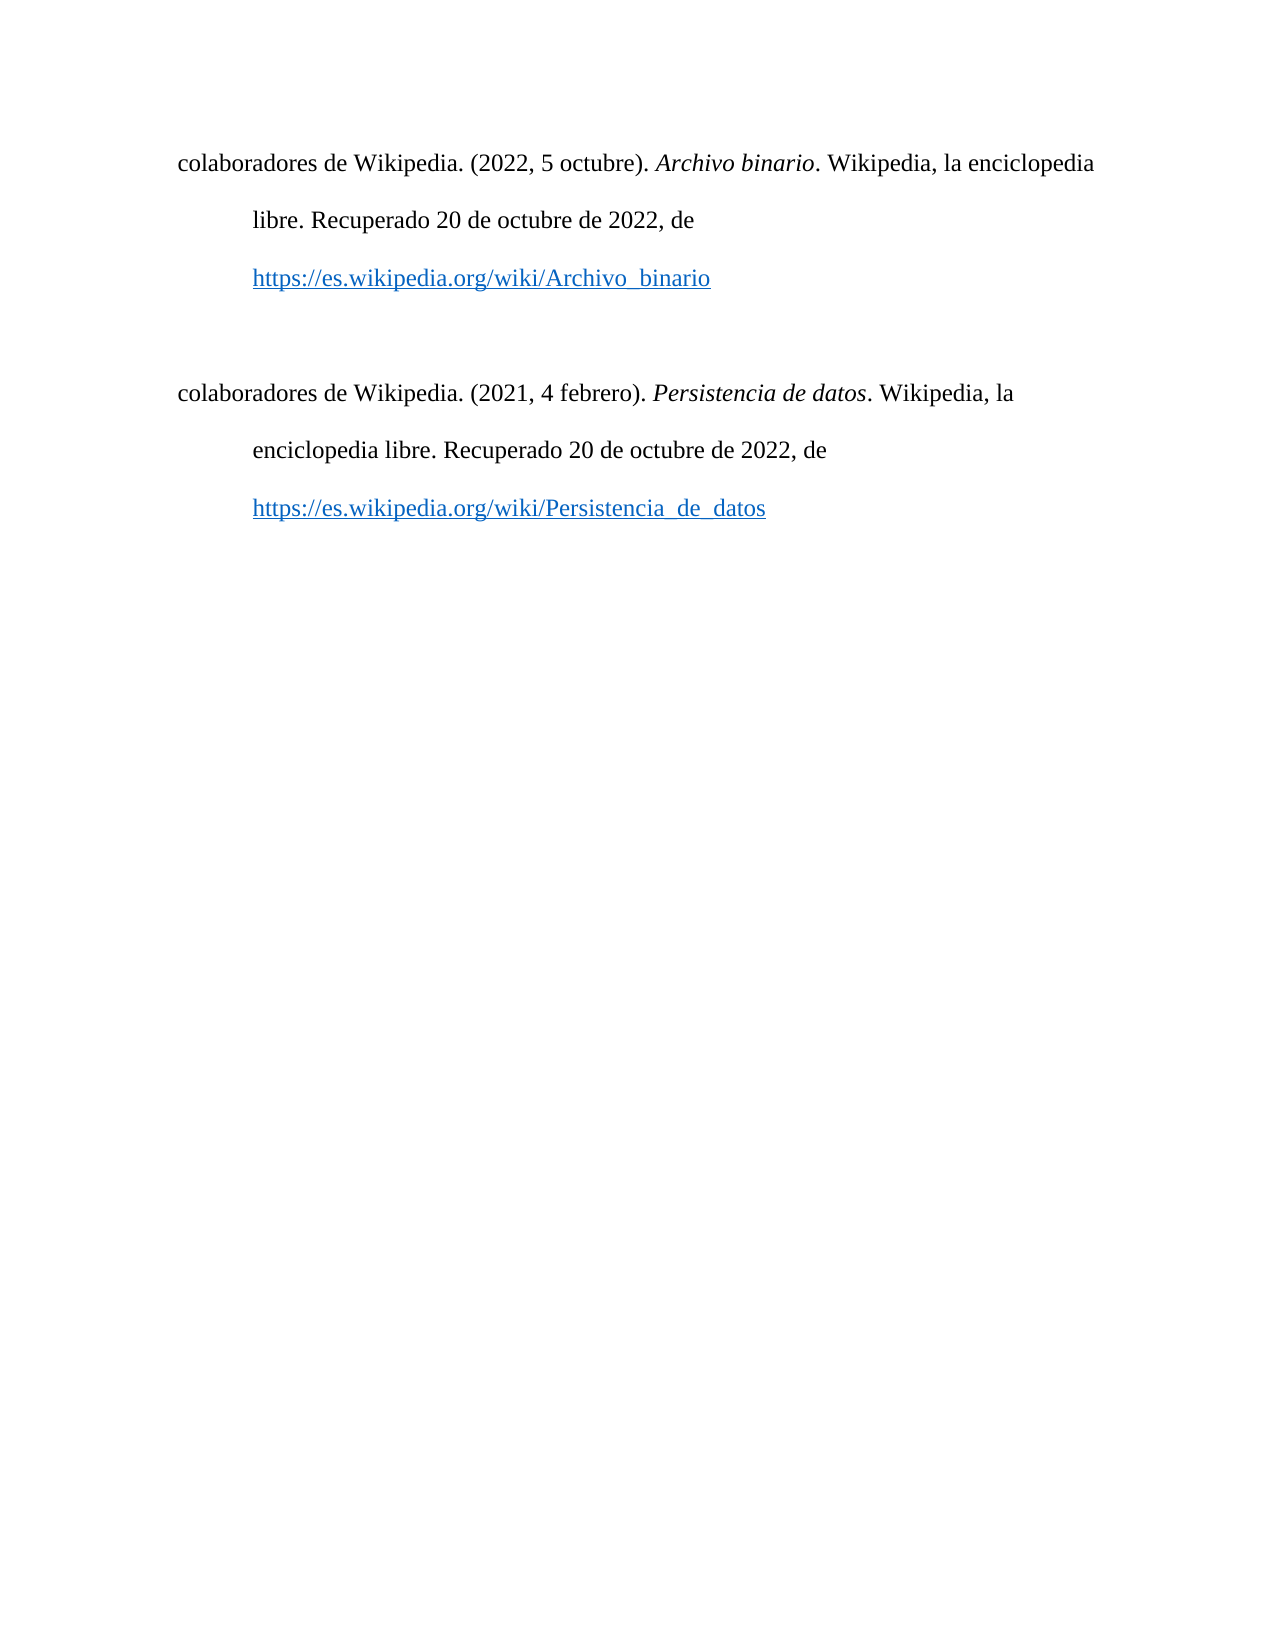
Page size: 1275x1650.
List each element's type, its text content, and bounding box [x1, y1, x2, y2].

text colaboradores de Wikipedia. (2022, 5 octubre). Archivo binario. Wikipedia, la enciclopedia libre. Recuperado 20 de octubre de 2022, de https://es.wikipedia.org/wiki/Archivo_binario [177, 148, 1098, 291]
text colaboradores de Wikipedia. (2021, 4 febrero). Persistencia de datos. Wikipedia, la enciclopedia libre. Recuperado 20 de octubre de 2022, de https://es.wikipedia.org/wiki/Persistencia_de_datos [177, 378, 1098, 521]
